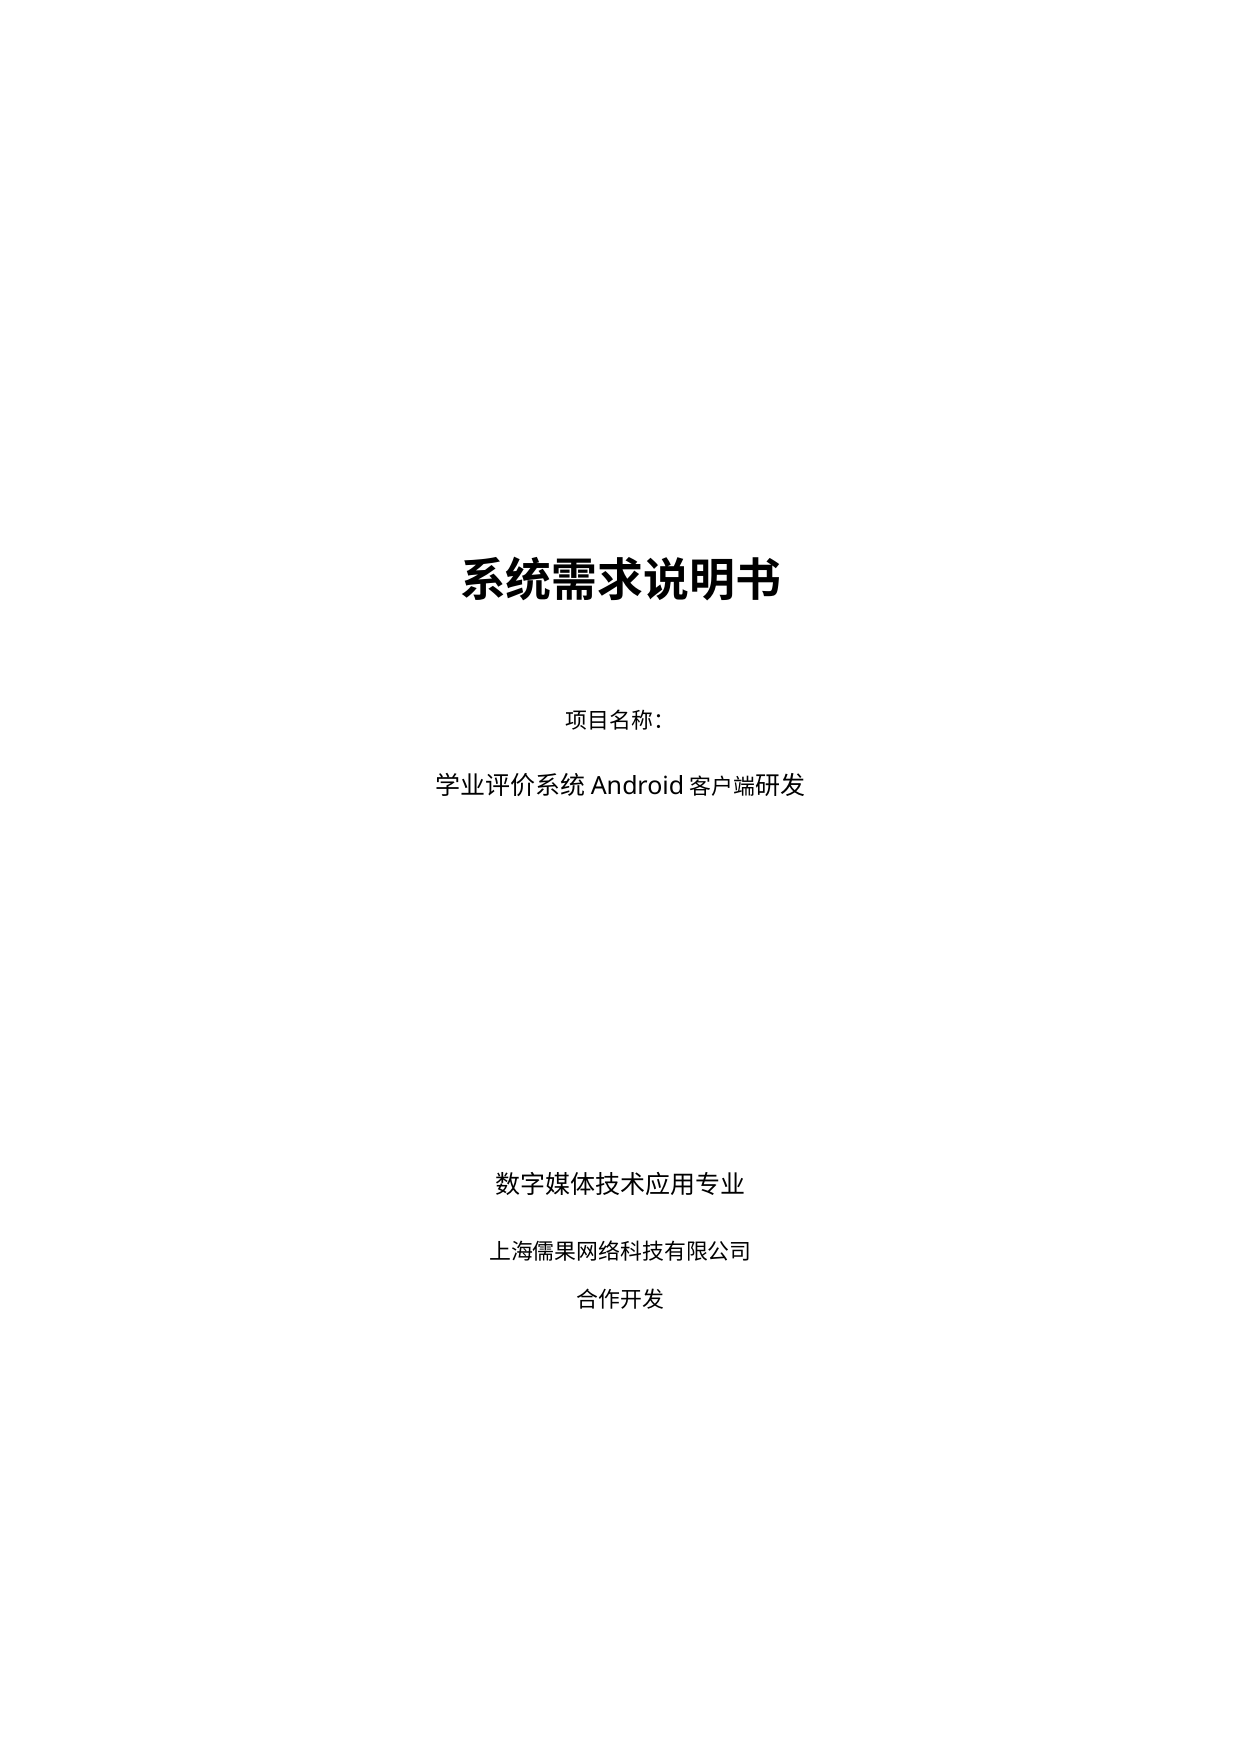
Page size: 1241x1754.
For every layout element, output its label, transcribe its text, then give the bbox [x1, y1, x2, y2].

text 数字媒体技术应用专业 [187, 1150, 1053, 1215]
text 学业评价系统Android客户端研发 [187, 751, 1053, 816]
text 合作开发 [187, 1282, 1053, 1314]
text 系统需求说明书 [187, 527, 1053, 625]
text 项目名称： [187, 703, 1053, 736]
text 上海儒果网络科技有限公司 [187, 1233, 1053, 1266]
